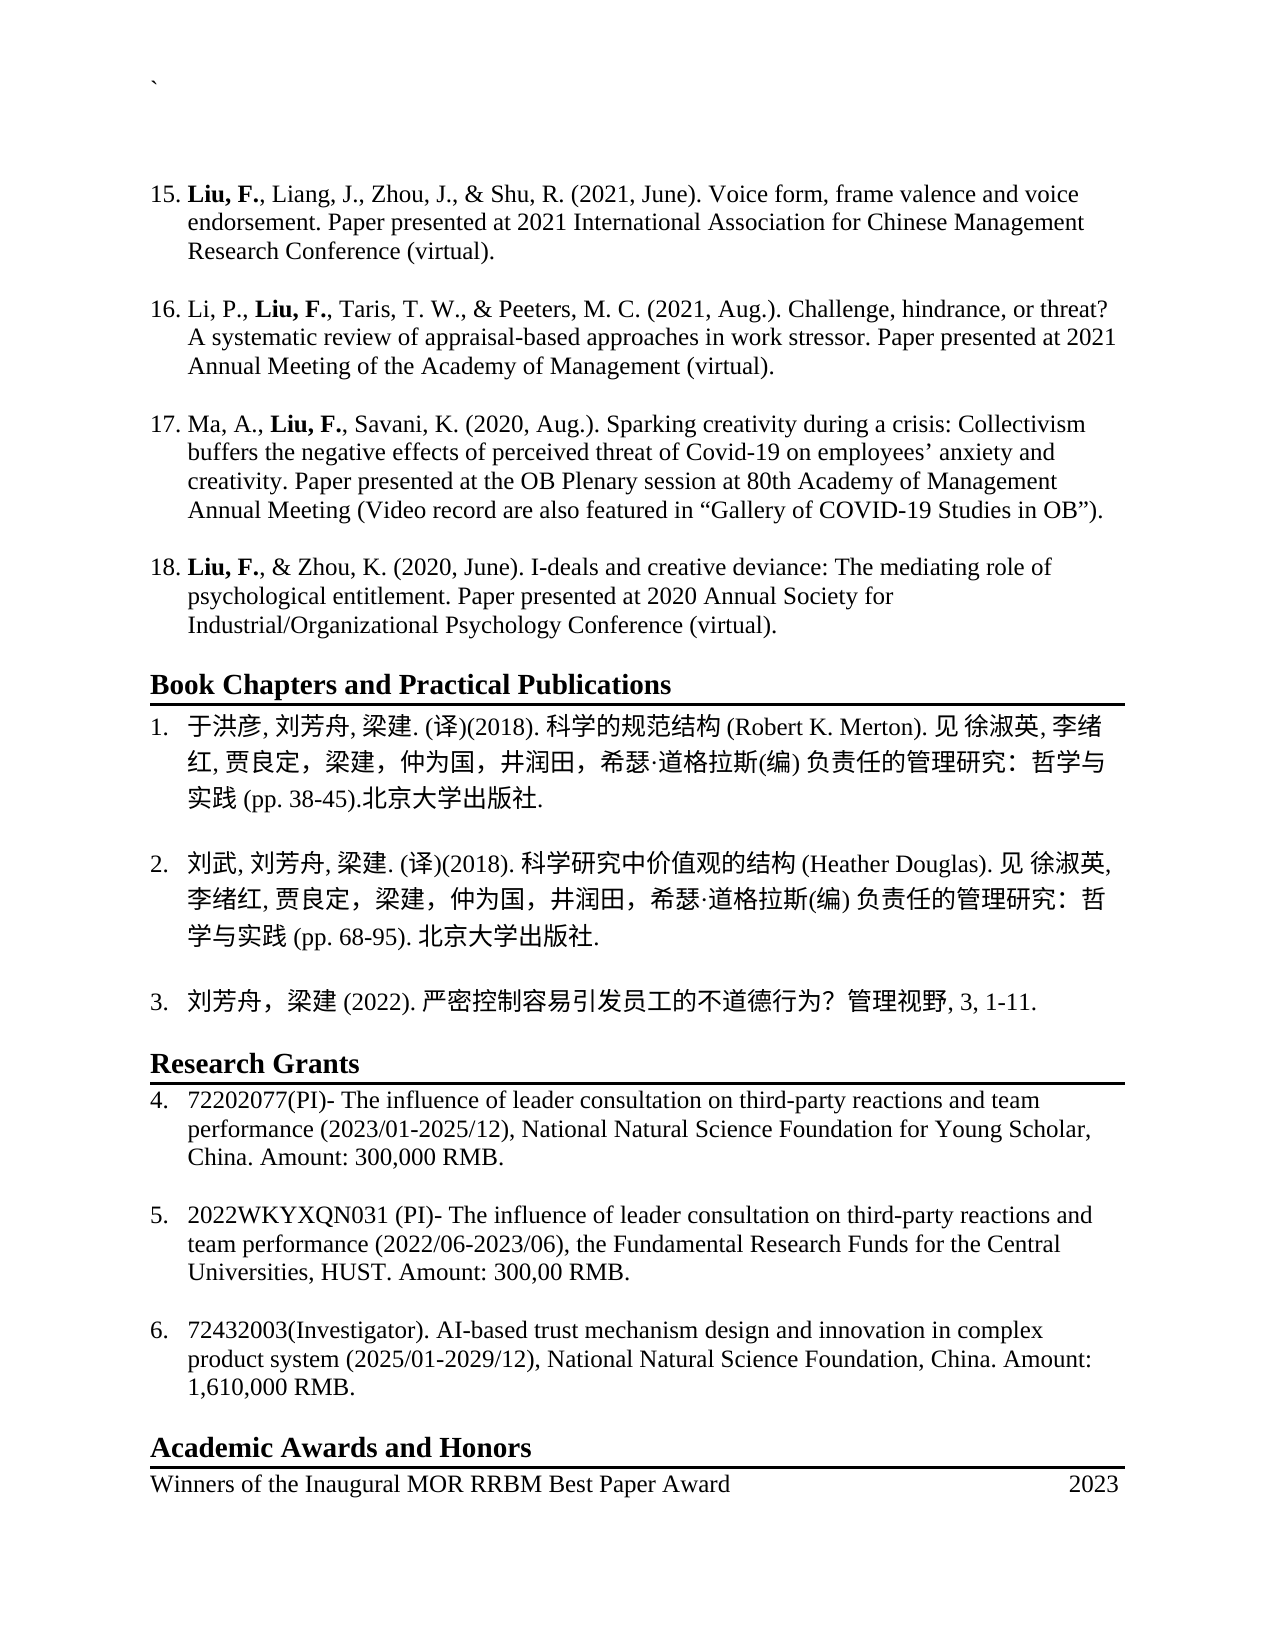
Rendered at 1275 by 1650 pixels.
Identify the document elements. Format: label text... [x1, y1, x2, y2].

list Ma, A., Liu, F., Savani, K. (2020, Aug.). Sparking creativity during a crisis: Collectivism buffers the negative effects of perceived threat of Covid-19 on employees’ anxiety and creativity. Paper presented at the OB Plenary session at 80th Academy of Management Annual Meeting (Video record are also featured in “Gallery of COVID-19 Studies in OB”). [150, 409, 1125, 524]
list 2022WKYXQN031 (PI)- The influence of leader consultation on third-party reactions and team performance (2022/06-2023/06), the Fundamental Research Funds for the Central [150, 1200, 1125, 1257]
list Li, P., Liu, F., Taris, T. W., & Peeters, M. C. (2021, Aug.). Challenge, hindrance, or threat? A systematic review of appraisal-based approaches in work stressor. Paper presented at 2021 Annual Meeting of the Academy of Management (virtual). [150, 294, 1125, 380]
list Universities, HUST. Amount: 300,00 RMB. [187, 1257, 1125, 1286]
list 刘武, 刘芳舟, 梁建. (译)(2018). 科学研究中价值观的结构 (Heather Douglas). 见 徐淑英, 李绪红, 贾良定，梁建，仲为国，井润田，希瑟·道格拉斯(编) 负责任的管理研究：哲学与实践 (pp. 68-95). 北京大学出版社. [150, 844, 1125, 952]
text Research Grants [150, 1046, 1125, 1082]
list Liu, F., & Zhou, K. (2020, June). I-deals and creative deviance: The mediating role of psychological entitlement. Paper presented at 2020 Annual Society for Industrial/Organizational Psychology Conference (virtual). [150, 552, 1125, 639]
list 于洪彦, 刘芳舟, 梁建. (译)(2018). 科学的规范结构 (Robert K. Merton). 见 徐淑英, 李绪红, 贾良定，梁建，仲为国，井润田，希瑟·道格拉斯(编) 负责任的管理研究：哲学与实践 (pp. 38-45).北京大学出版社. [150, 706, 1125, 815]
list 刘芳舟，梁建 (2022). 严密控制容易引发员工的不道德行为？管理视野, 3, 1-11. [150, 981, 1125, 1017]
list 72432003(Investigator). AI-based trust mechanism design and innovation in complex product system (2025/01-2029/12), National Natural Science Foundation, China. Amount: 1,610,000 RMB. [150, 1315, 1125, 1401]
text Book Chapters and Practical Publications [150, 667, 1125, 703]
text Winners of the Inaugural MOR RRBM Best Paper Award 2023 [150, 1469, 1125, 1497]
list 72202077(PI)- The influence of leader consultation on third-party reactions and team performance (2023/01-2025/12), National Natural Science Foundation for Young Scholar, China. Amount: 300,000 RMB. [150, 1085, 1125, 1171]
list Liu, F., Liang, J., Zhou, J., & Shu, R. (2021, June). Voice form, frame valence and voice endorsement. Paper presented at 2021 International Association for Chinese Management Research Conference (virtual). [150, 179, 1125, 265]
text Academic Awards and Honors [150, 1430, 1125, 1466]
